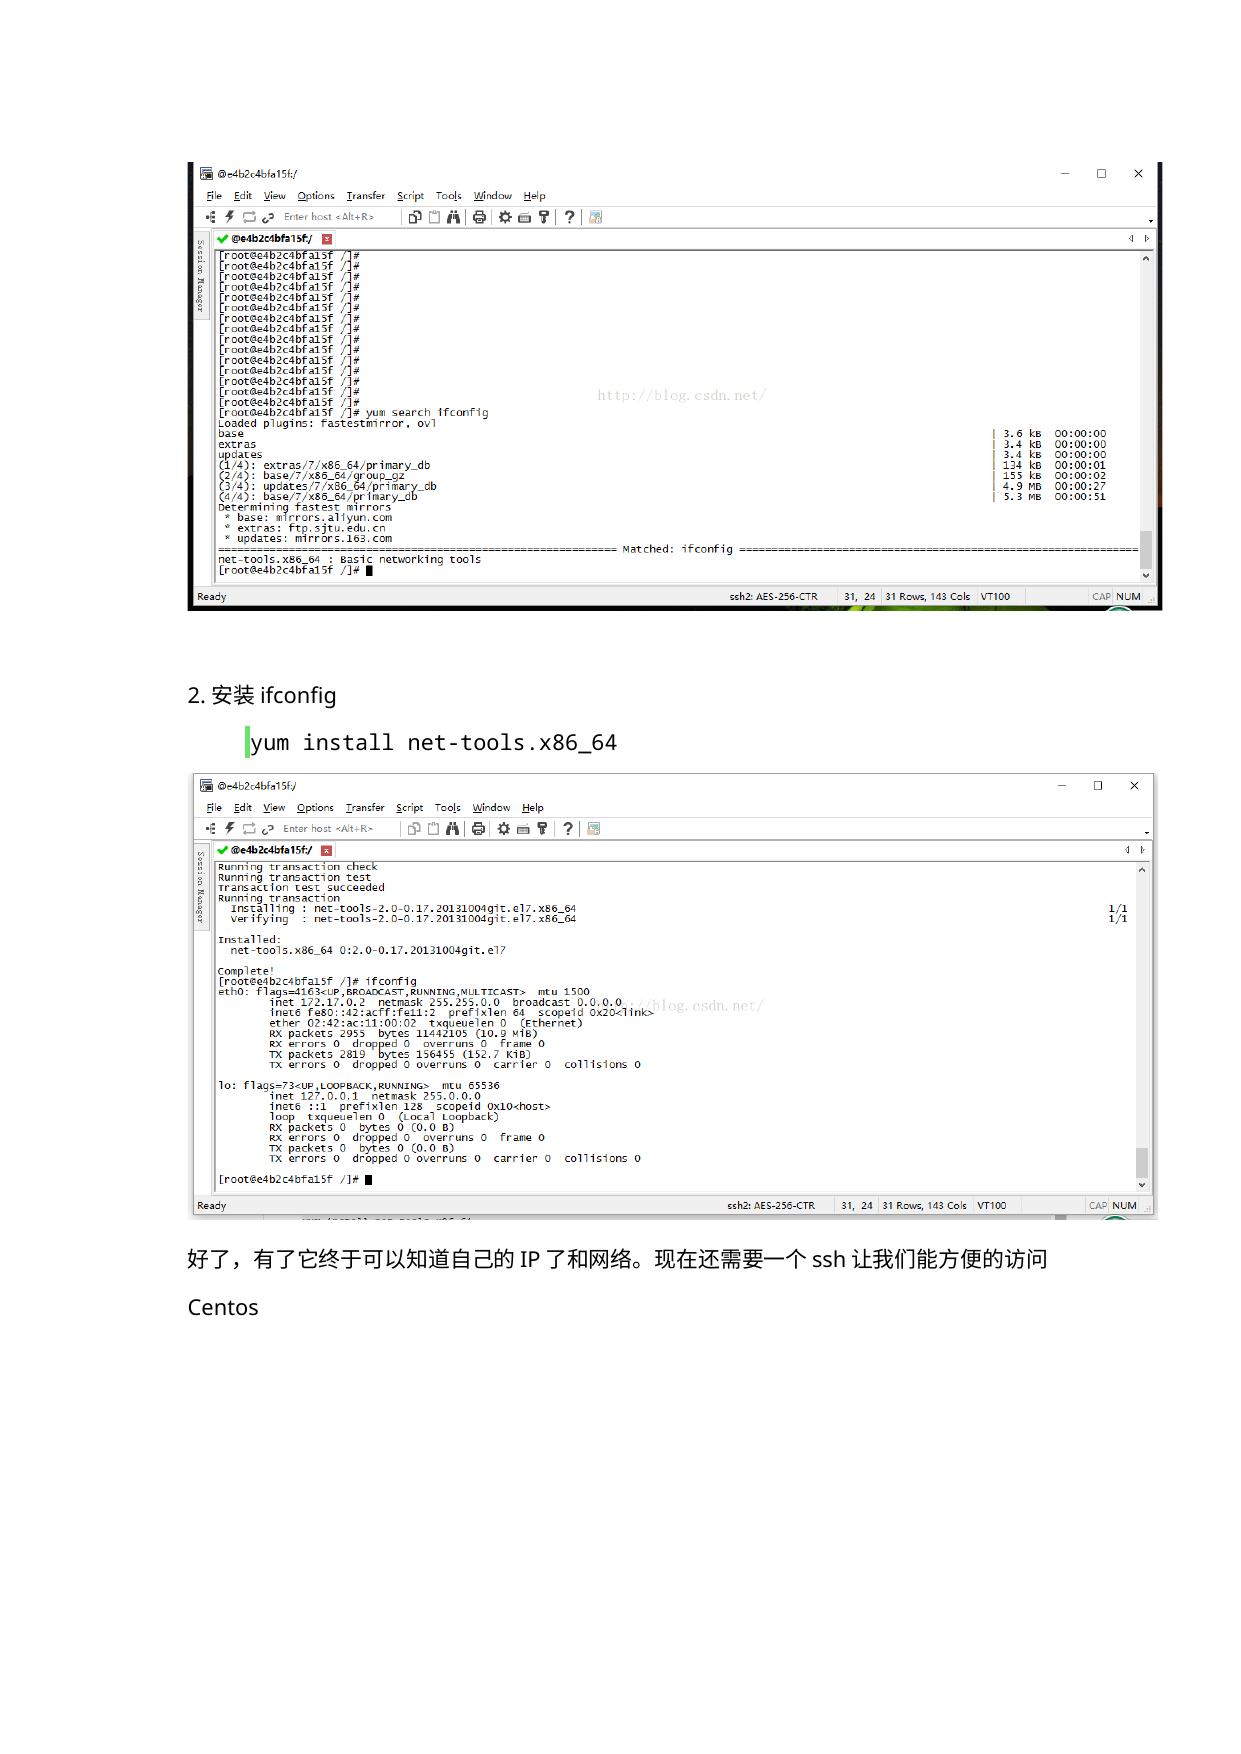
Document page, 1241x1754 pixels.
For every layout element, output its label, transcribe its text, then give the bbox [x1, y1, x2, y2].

picture [187, 162, 1163, 611]
text 好了，有了它终于可以知道自己的IP了和网络。现在还需要一个ssh让我们能方便的访问Centos [187, 1242, 1053, 1323]
text 2. 安装ifconfig [187, 678, 1053, 710]
text yum install net-tools.x86_64 [250, 726, 1053, 758]
picture [187, 773, 1159, 1220]
